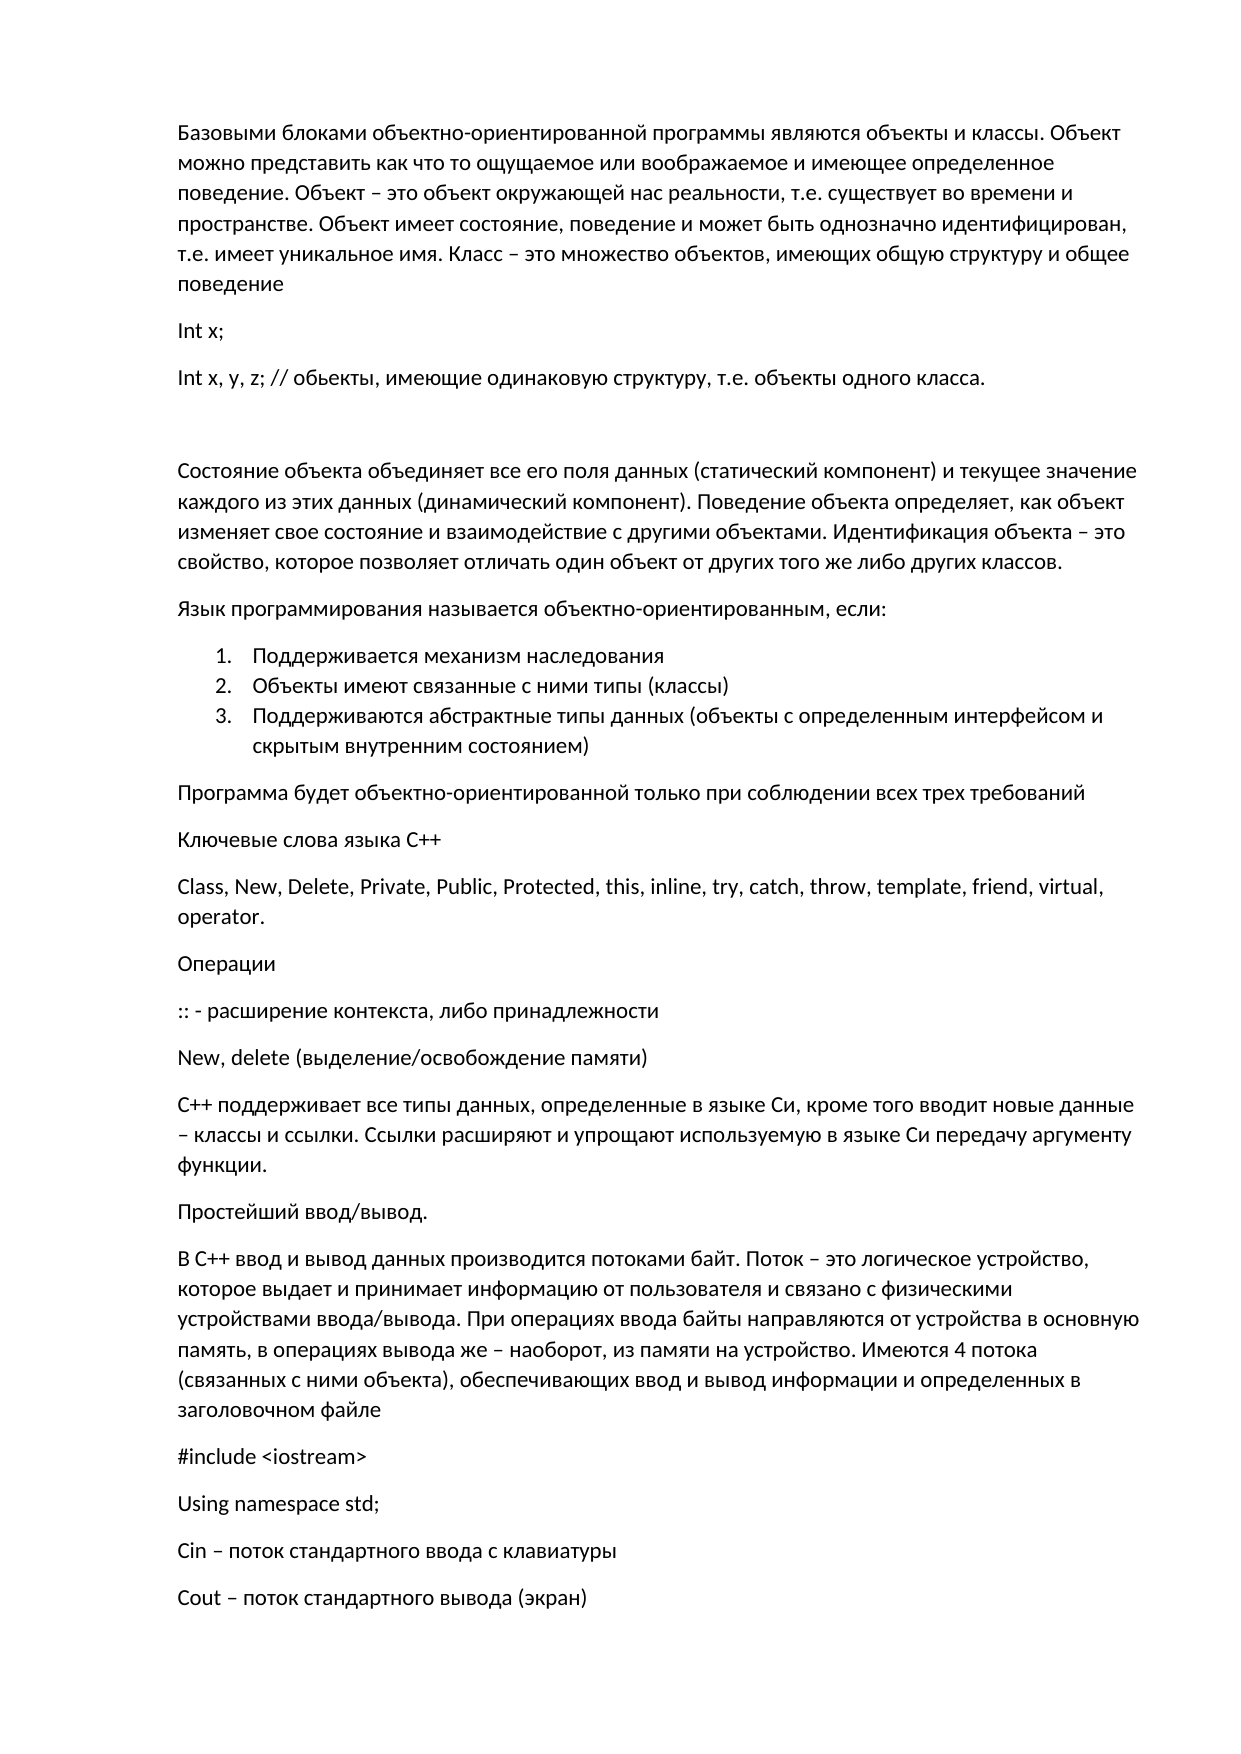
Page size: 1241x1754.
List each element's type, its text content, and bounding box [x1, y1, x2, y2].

text Язык программирования называется объектно-ориентированным, если: [177, 594, 1152, 622]
text New, delete (выделение/освобождение памяти) [177, 1043, 1152, 1071]
list Поддерживаются абстрактные типы данных (объекты с определенным интерфейсом и скрытым внутренним состоянием) [215, 701, 1152, 760]
text Базовыми блоками объектно-ориентированной программы являются объекты и классы. Объект можно представить как что то ощущаемое или воображаемое и имеющее определенное поведение. Объект – это объект окружающей нас реальности, т.е. существует во времени и пространстве. Объект имеет состояние, поведение и может быть однозначно идентифицирован, т.е. имеет уникальное имя. Класс – это множество объектов, имеющих общую структуру и общее поведение [177, 118, 1152, 297]
text #include <iostream> [177, 1442, 1152, 1470]
text Class, New, Delete, Private, Public, Protected, this, inline, try, catch, throw, template, friend, virtual, operator. [177, 872, 1152, 931]
text Cout – поток стандартного вывода (экран) [177, 1583, 1152, 1611]
text Cin – поток стандартного ввода с клавиатуры [177, 1536, 1152, 1564]
text :: - расширение контекста, либо принадлежности [177, 996, 1152, 1024]
list Поддерживается механизм наследования [215, 641, 1152, 669]
text Операции [177, 949, 1152, 977]
text Using namespace std; [177, 1489, 1152, 1517]
list Объекты имеют связанные с ними типы (классы) [215, 671, 1152, 699]
text Простейший ввод/вывод. [177, 1197, 1152, 1225]
text Состояние объекта объединяет все его поля данных (статический компонент) и текущее значение каждого из этих данных (динамический компонент). Поведение объекта определяет, как объект изменяет свое состояние и взаимодействие с другими объектами. Идентификация объекта – это свойство, которое позволяет отличать один объект от других того же либо других классов. [177, 457, 1152, 575]
text Int x, y, z; // обьекты, имеющие одинаковую структуру, т.е. объекты одного класса. [177, 363, 1152, 391]
text С++ поддерживает все типы данных, определенные в языке Си, кроме того вводит новые данные – классы и ссылки. Ссылки расширяют и упрощают используемую в языке Си передачу аргументу функции. [177, 1090, 1152, 1178]
text Ключевые слова языка С++ [177, 825, 1152, 853]
text Программа будет объектно-ориентированной только при соблюдении всех трех требований [177, 778, 1152, 807]
text Int x; [177, 316, 1152, 344]
text В С++ ввод и вывод данных производится потоками байт. Поток – это логическое устройство, которое выдает и принимает информацию от пользователя и связано с физическими устройствами ввода/вывода. При операциях ввода байты направляются от устройства в основную память, в операциях вывода же – наоборот, из памяти на устройство. Имеются 4 потока (связанных с ними объекта), обеспечивающих ввод и вывод информации и определенных в заголовочном файле [177, 1244, 1152, 1423]
